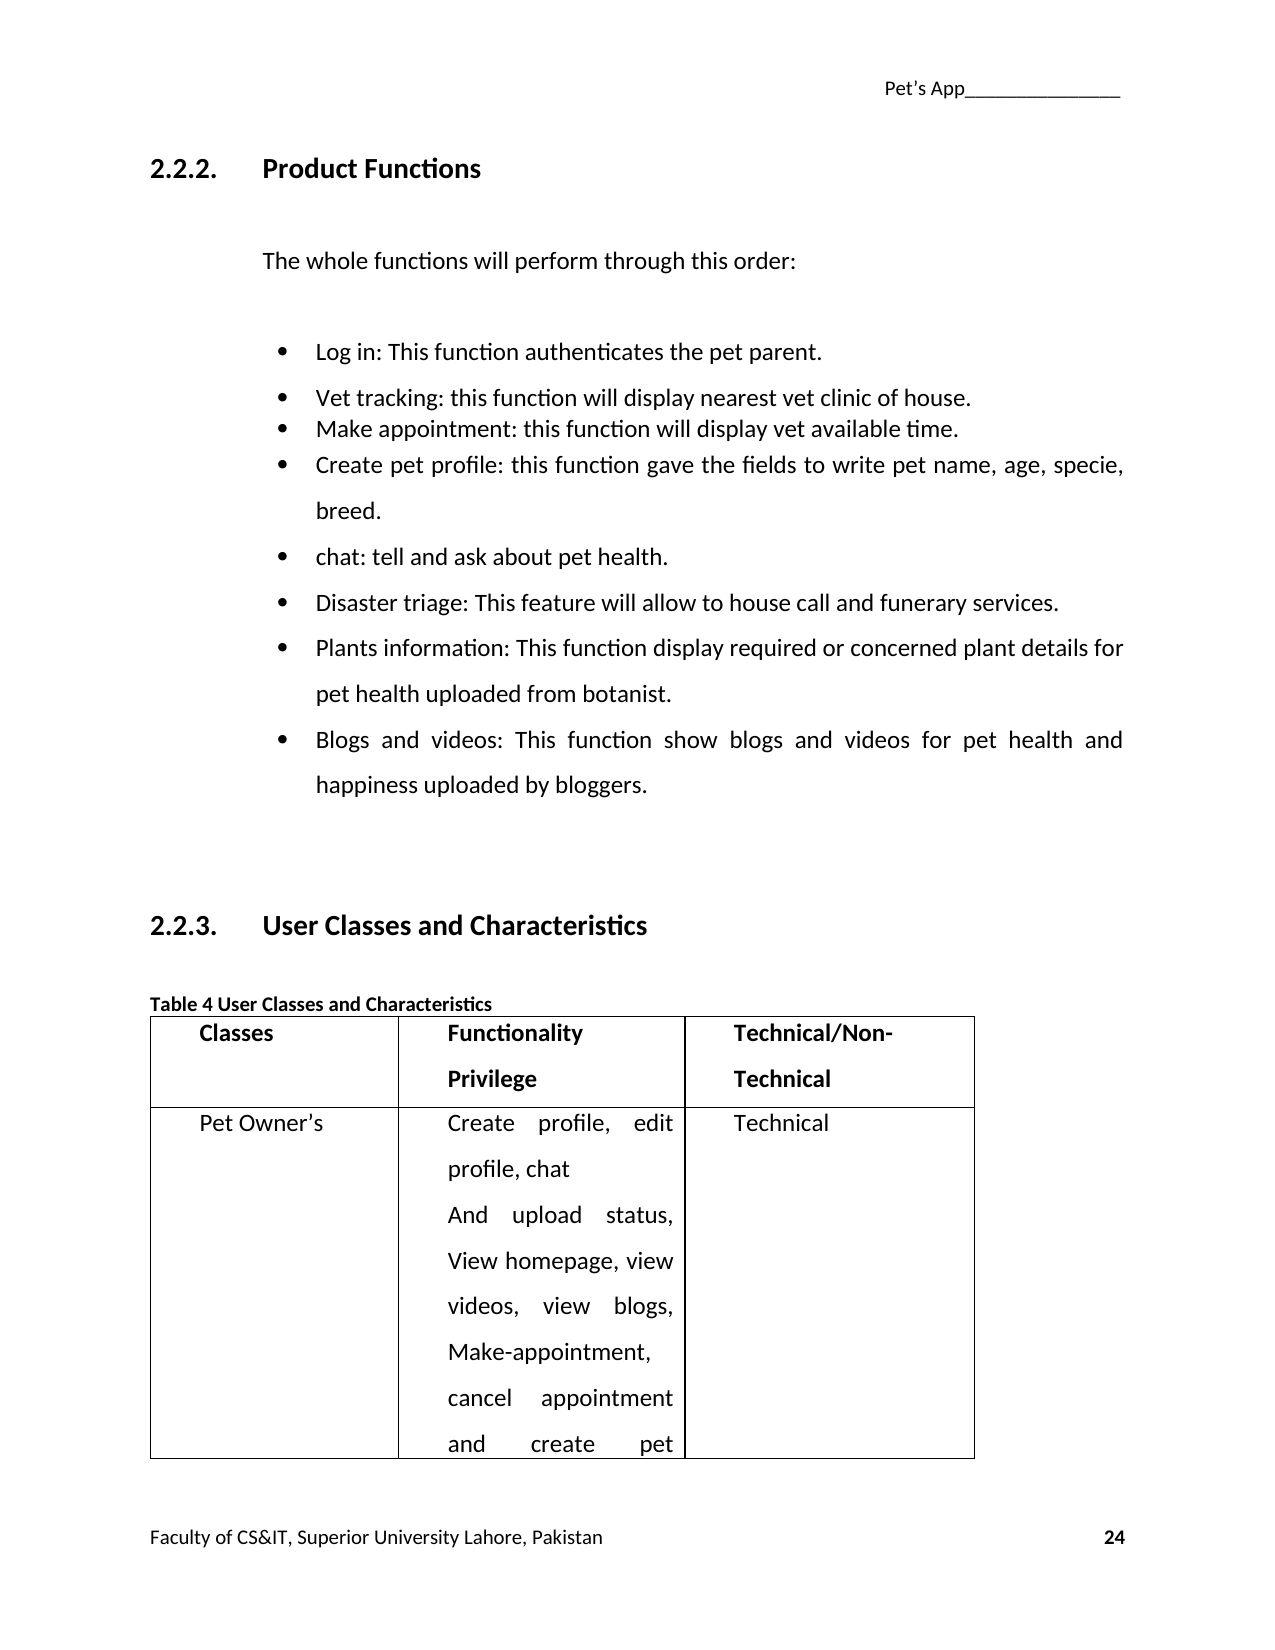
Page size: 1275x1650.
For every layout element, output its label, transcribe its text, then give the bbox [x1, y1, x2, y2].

subtitle User Classes and Characteristics [150, 907, 1125, 942]
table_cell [399, 1108, 684, 1458]
table_cell Pet Owner’s [151, 1108, 398, 1458]
text The whole functions will perform through this order: [187, 245, 1125, 276]
list chat: tell and ask about pet health. [278, 541, 1125, 571]
subtitle Product Functions [150, 150, 1125, 186]
table_cell Technical [686, 1108, 974, 1458]
list Log in: This function authenticates the pet parent. [278, 336, 1125, 367]
table_header Functionality Privilege [399, 1017, 684, 1107]
list Disaster triage: This feature will allow to house call and funerary services. [278, 587, 1125, 617]
table_header Technical/Non-Technical [686, 1017, 974, 1107]
text Table 4 User Classes and Characteristics [150, 991, 1125, 1016]
list Make appointment: this function will display vet available time. [278, 413, 1125, 443]
list Blogs and videos: This function show blogs and videos for pet health and happiness uploaded by bloggers. [278, 724, 1125, 800]
list Plants information: This function display required or concerned plant details for pet health uploaded from botanist. [278, 632, 1125, 709]
list Vet tracking: this function will display nearest vet clinic of house. [278, 382, 1125, 413]
list Create pet profile: this function gave the fields to write pet name, age, specie, breed. [278, 449, 1125, 526]
table_header Classes [151, 1017, 398, 1107]
